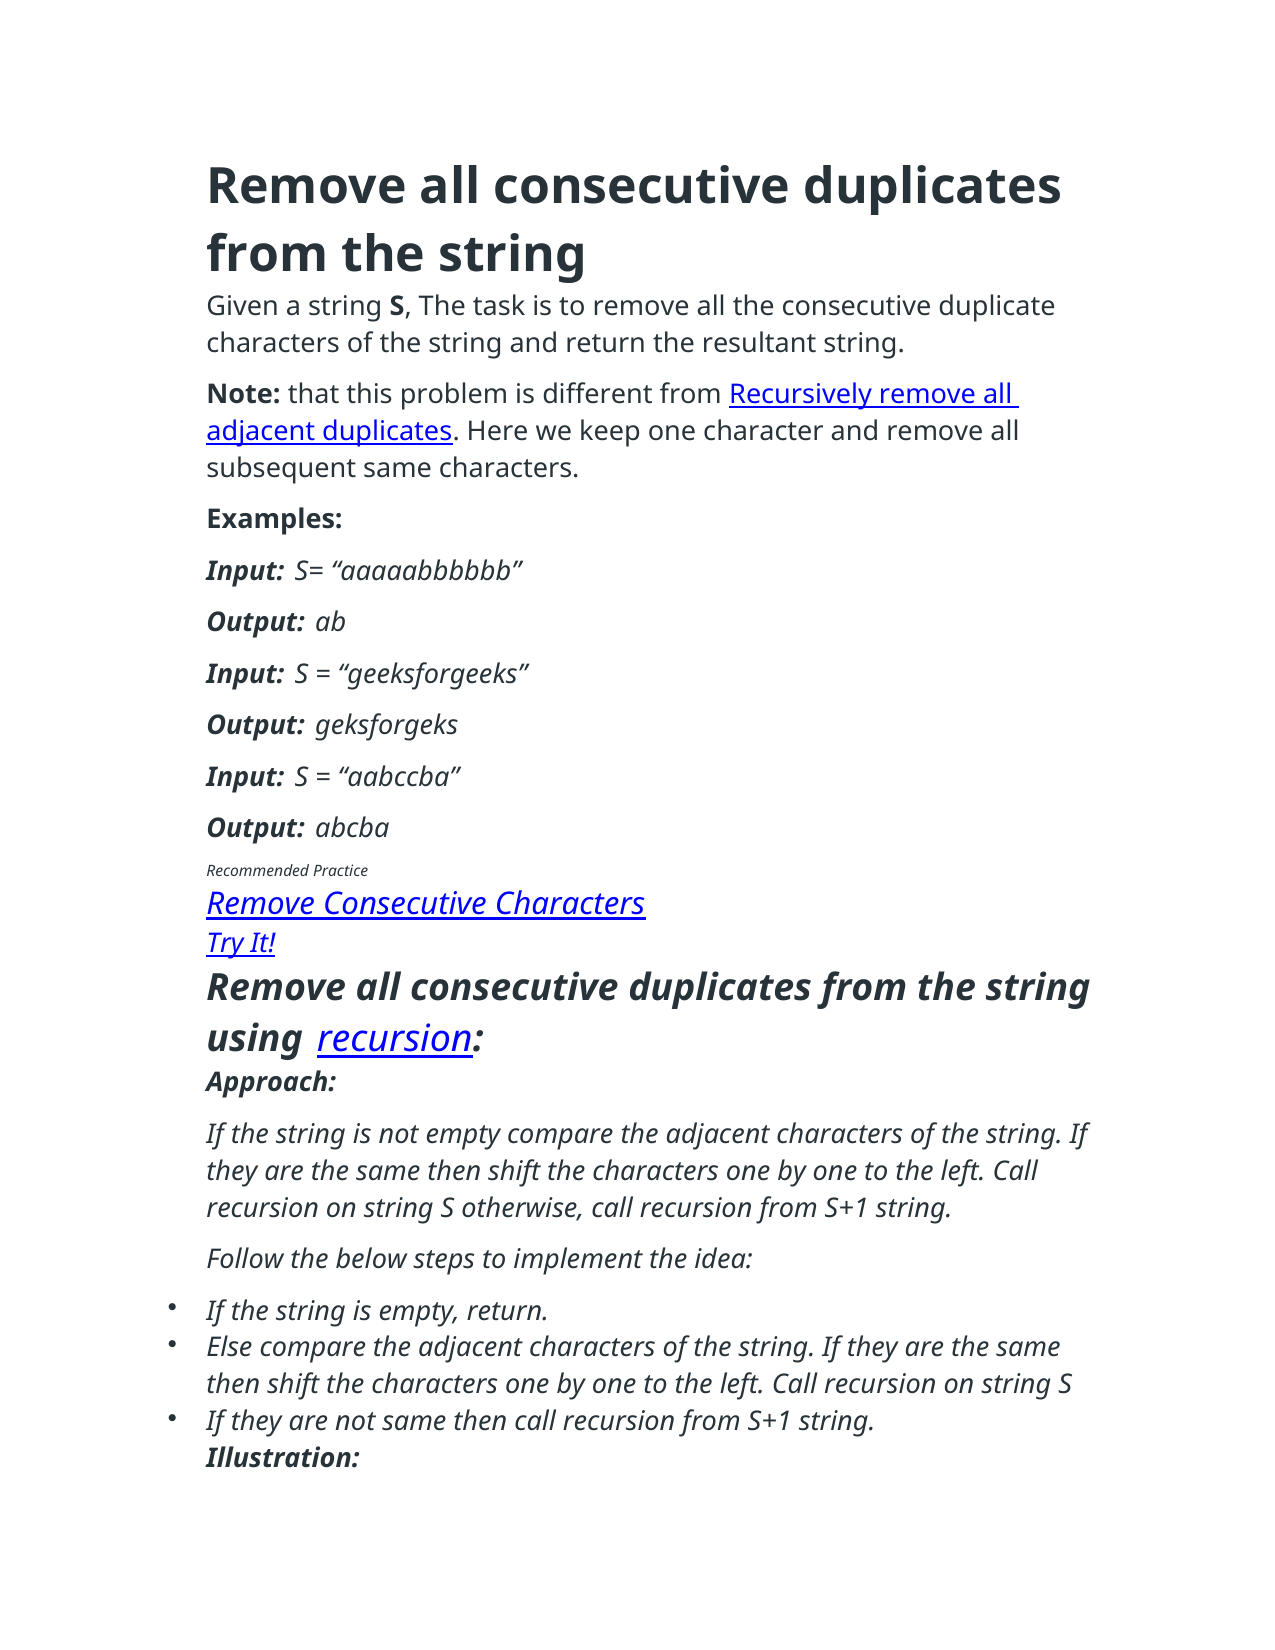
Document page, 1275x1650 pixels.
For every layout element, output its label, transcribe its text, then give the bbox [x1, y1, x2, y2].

list Else compare the adjacent characters of the string. If they are the same then shift the characters one by one to the left. Call recursion on string S [169, 1328, 1125, 1402]
list If they are not same then call recursion from S+1 string. [169, 1402, 1125, 1438]
text Try It! [206, 924, 1125, 961]
text Follow the below steps to implement the idea: [206, 1239, 1125, 1276]
text Input: S = “geeksforgeeks” [206, 654, 1125, 691]
text Recommended Practice [206, 860, 1125, 881]
text Input: S = “aabccba” [206, 757, 1125, 794]
text Output: abcba [206, 808, 1125, 845]
text Given a string S, The task is to remove all the consecutive duplicate characters of the string and return the resultant string. [206, 286, 1125, 360]
text Examples: [206, 500, 1125, 537]
text Input: S= “aaaaabbbbbb” [206, 551, 1125, 588]
text Remove Consecutive Characters [206, 881, 1125, 924]
text Output: geksforgeks [206, 706, 1125, 742]
text Output: ab [206, 603, 1125, 639]
text Note: that this problem is different from Recursively remove all adjacent duplicates. Here we keep one character and remove all subsequent same characters. [206, 374, 1125, 485]
text Approach: [206, 1063, 1125, 1100]
text Remove all consecutive duplicates from the string [206, 150, 1125, 286]
text If the string is not empty compare the adjacent characters of the string. If they are the same then shift the characters one by one to the left. Call recursion on string S otherwise, call recursion from S+1 string. [206, 1114, 1125, 1225]
text Remove all consecutive duplicates from the string using recursion: [206, 961, 1125, 1063]
text Illustration: [206, 1438, 1125, 1475]
list If the string is empty, return. [169, 1291, 1125, 1328]
